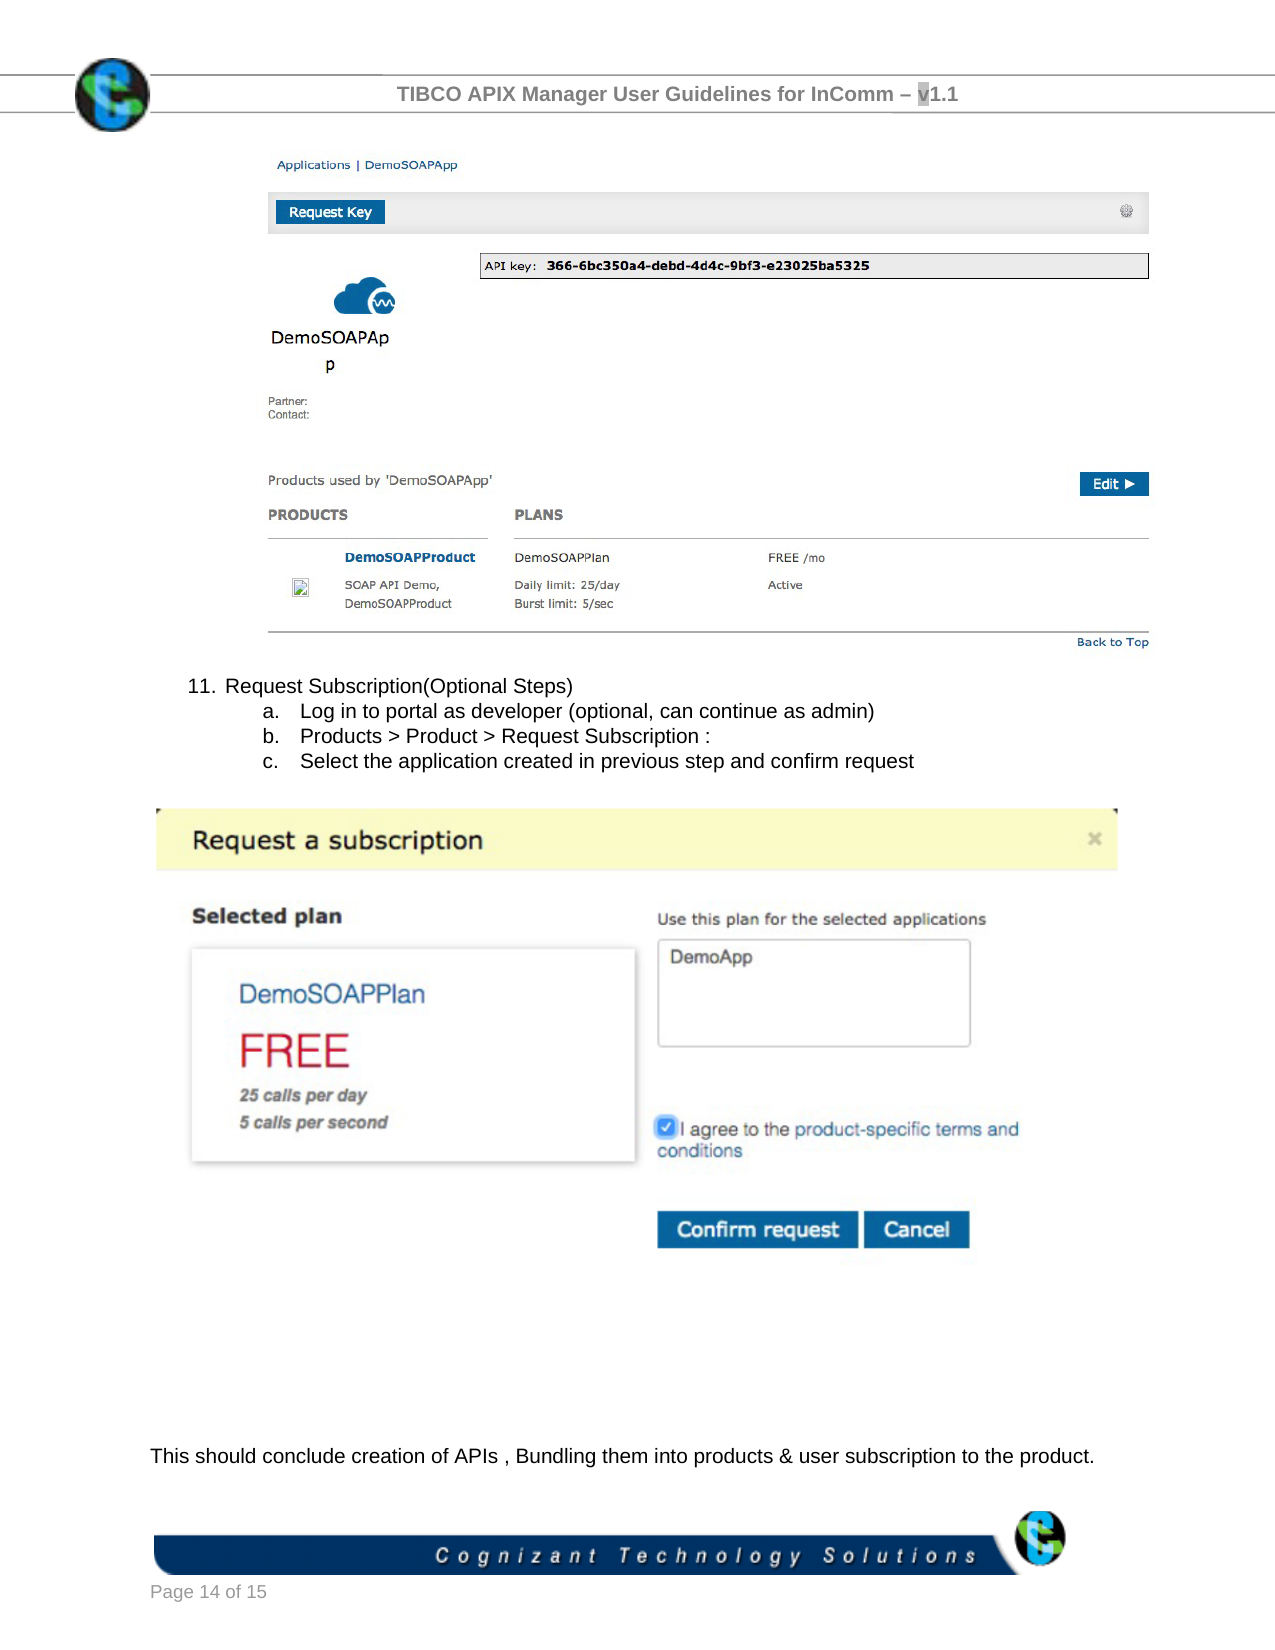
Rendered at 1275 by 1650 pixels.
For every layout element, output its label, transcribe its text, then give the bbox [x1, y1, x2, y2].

picture [154, 1511, 1109, 1575]
text This should conclude creation of APIs , Bundling them into products & user subscription to the product. [150, 1443, 1113, 1468]
list Log in to portal as developer (optional, can continue as admin) [262, 698, 1113, 723]
list Request Subscription(Optional Steps) [187, 673, 1113, 698]
picture [150, 797, 1125, 1314]
list Products > Product > Request Subscription : [262, 723, 1113, 748]
list Select the application created in previous step and confirm request [262, 748, 1113, 773]
picture [75, 58, 150, 132]
